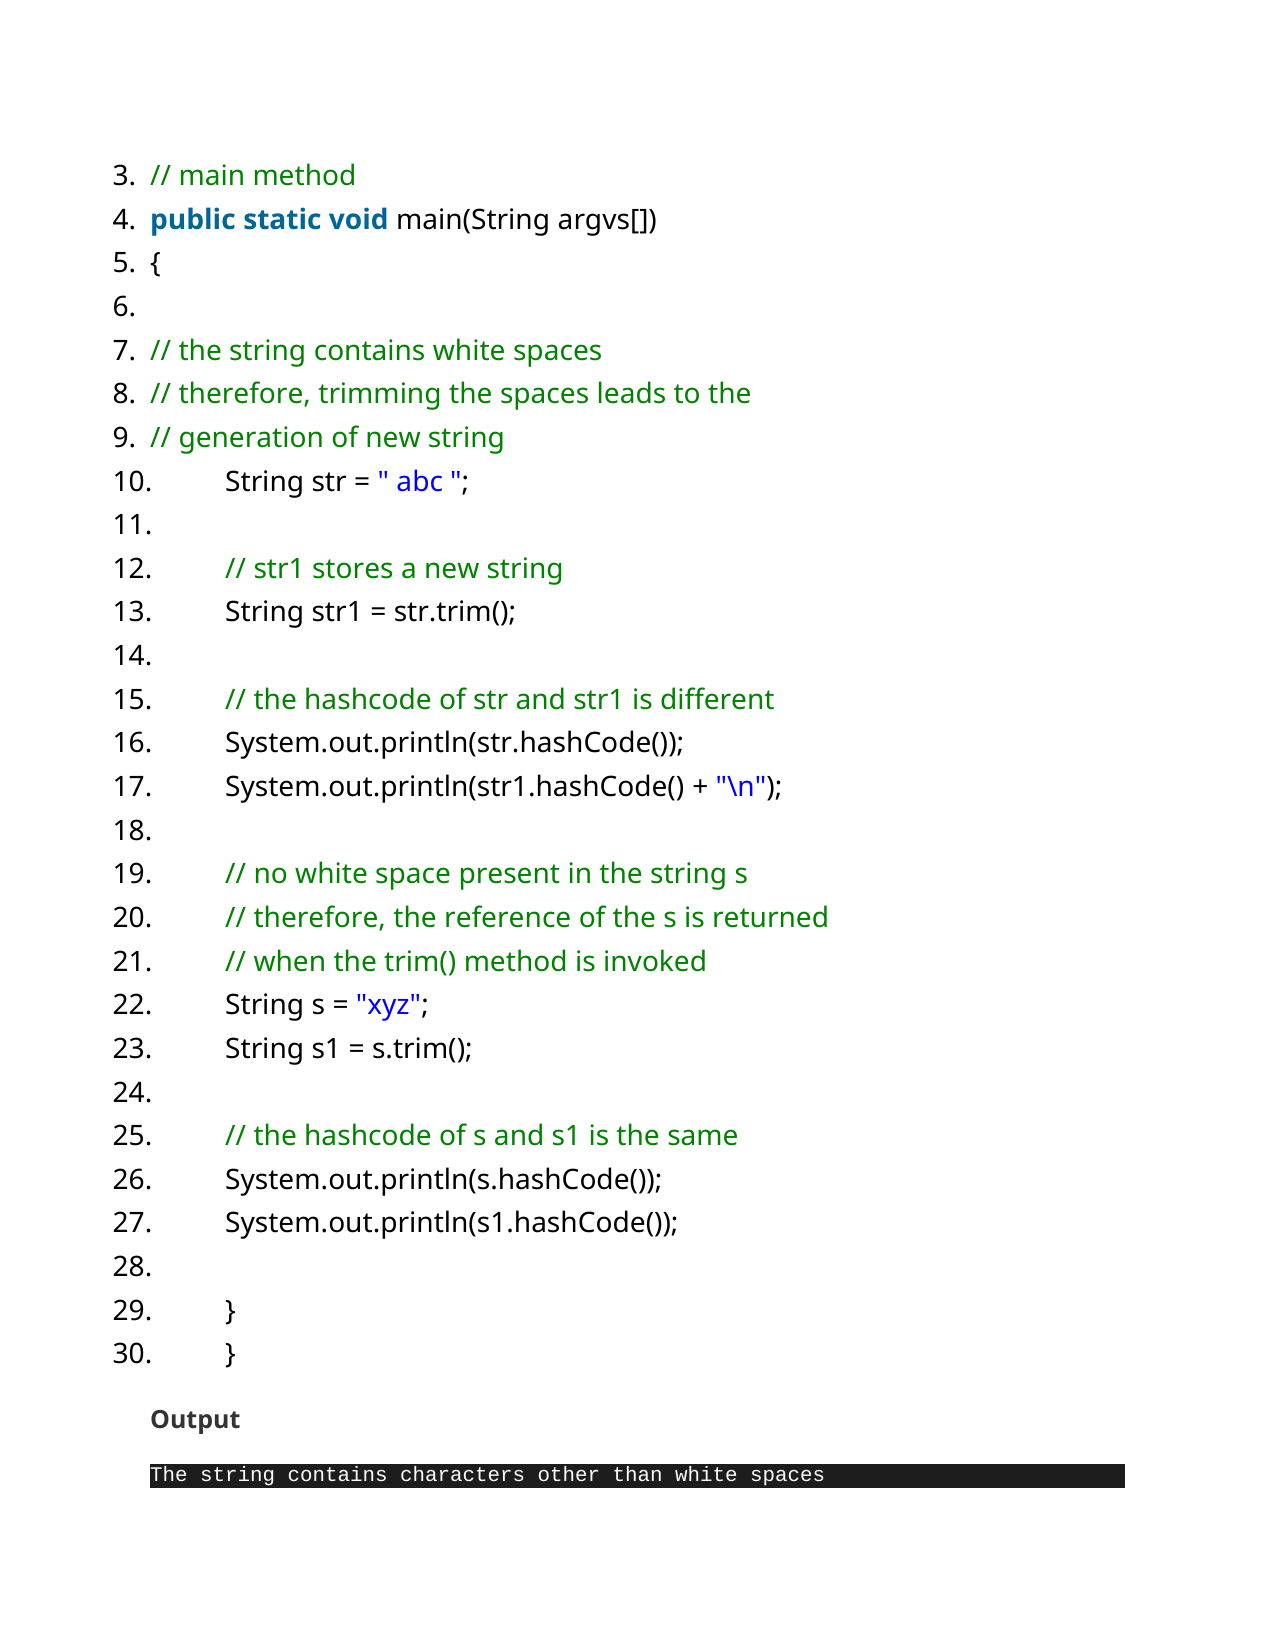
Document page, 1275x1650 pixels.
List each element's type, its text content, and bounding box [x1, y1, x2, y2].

list // the hashcode of str and str1 is different [112, 674, 1125, 717]
list // str1 stores a new string [112, 543, 1125, 586]
list System.out.println(str.hashCode()); [112, 717, 1125, 761]
list String str1 = str.trim(); [112, 586, 1125, 630]
list String s = "xyz"; [112, 979, 1125, 1023]
list // the hashcode of s and s1 is the same [112, 1110, 1125, 1154]
list String s1 = s.trim(); [112, 1023, 1125, 1067]
list // generation of new string [112, 412, 1125, 456]
text Output [150, 1401, 1125, 1435]
list // no white space present in the string s [112, 848, 1125, 892]
list } [112, 1285, 1125, 1328]
list String str = " abc "; [112, 456, 1125, 499]
list System.out.println(s.hashCode()); [112, 1154, 1125, 1197]
list // when the trim() method is invoked [112, 936, 1125, 979]
list System.out.println(s1.hashCode()); [112, 1197, 1125, 1241]
list } [112, 1328, 1125, 1372]
list { [112, 237, 1125, 281]
list // therefore, the reference of the s is returned [112, 892, 1125, 936]
text The string contains characters other than white spaces [150, 1464, 1125, 1488]
list System.out.println(str1.hashCode() + "\n"); [112, 761, 1125, 805]
list // the string contains white spaces [112, 324, 1125, 368]
list // therefore, trimming the spaces leads to the [112, 368, 1125, 412]
list // main method [112, 150, 1125, 194]
list public static void main(String argvs[]) [112, 194, 1125, 237]
